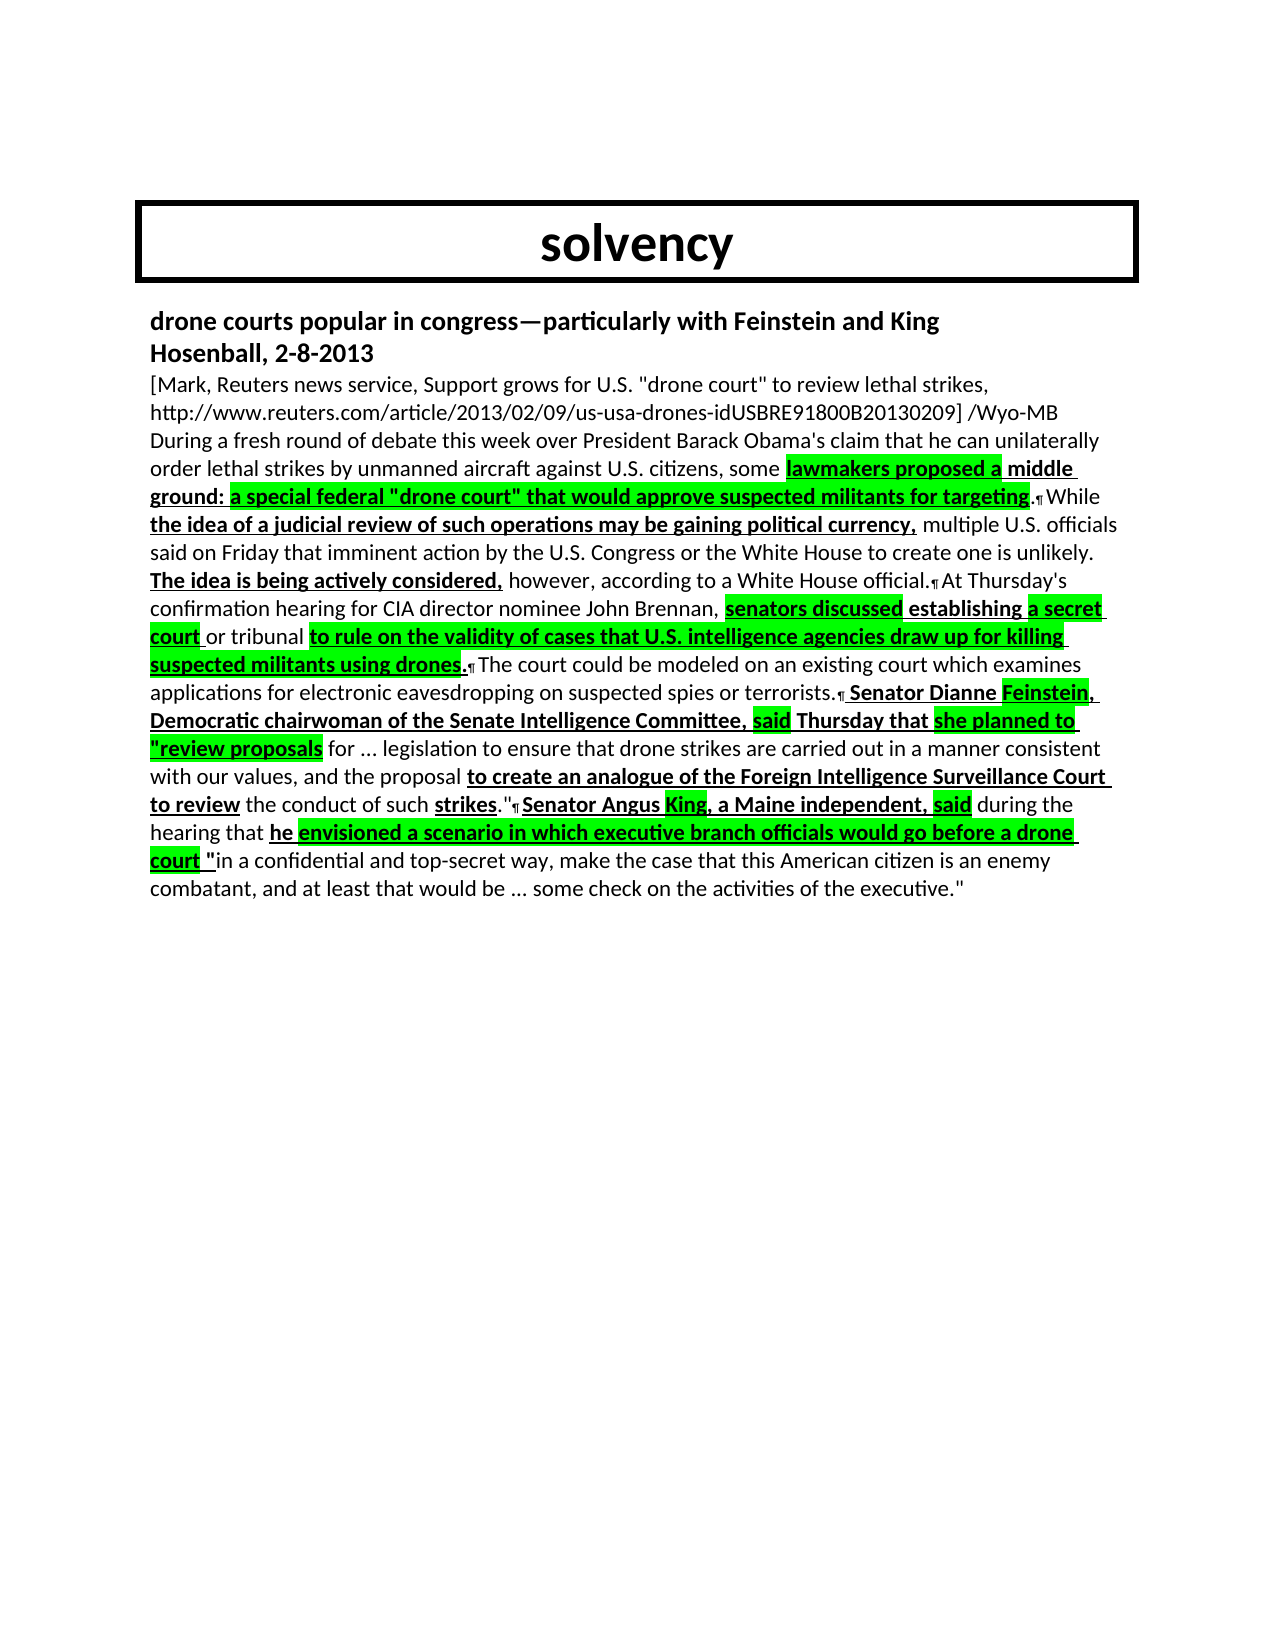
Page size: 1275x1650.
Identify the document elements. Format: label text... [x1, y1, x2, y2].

subtitle solvency [142, 206, 1133, 277]
text Hosenball, 2-8-2013 [150, 337, 1125, 370]
text [Mark, Reuters news service, Support grows for U.S. "drone court" to review lethal strikes, http://www.reuters.com/article/2013/02/09/us-usa-drones-idUSBRE91800B20130209] /Wyo-MB [150, 370, 1125, 426]
text During a fresh round of debate this week over President Barack Obama's claim that he can unilaterally order lethal strikes by unmanned aircraft against U.S. citizens, some lawmakers proposed a middle ground: a special federal "drone court" that would approve suspected militants for targeting.¶ While the idea of a judicial review of such operations may be gaining political currency, multiple U.S. officials said on Friday that imminent action by the U.S. Congress or the White House to create one is unlikely. The idea is being actively considered, however, according to a White House official.¶ At Thursday's confirmation hearing for CIA director nominee John Brennan, senators discussed establishing a secret court or tribunal to rule on the validity of cases that U.S. intelligence agencies draw up for killing suspected militants using drones.¶ The court could be modeled on an existing court which examines applications for electronic eavesdropping on suspected spies or terrorists.¶ Senator Dianne Feinstein, Democratic chairwoman of the Senate Intelligence Committee, said Thursday that she planned to "review proposals for ... legislation to ensure that drone strikes are carried out in a manner consistent with our values, and the proposal to create an analogue of the Foreign Intelligence Surveillance Court to review the conduct of such strikes."¶ Senator Angus King, a Maine independent, said during the hearing that he envisioned a scenario in which executive branch officials would go before a drone court "in a confidential and top-secret way, make the case that this American citizen is an enemy combatant, and at least that would be ... some check on the activities of the executive." [150, 426, 1125, 902]
subtitle drone courts popular in congress—particularly with Feinstein and King [150, 304, 1125, 337]
